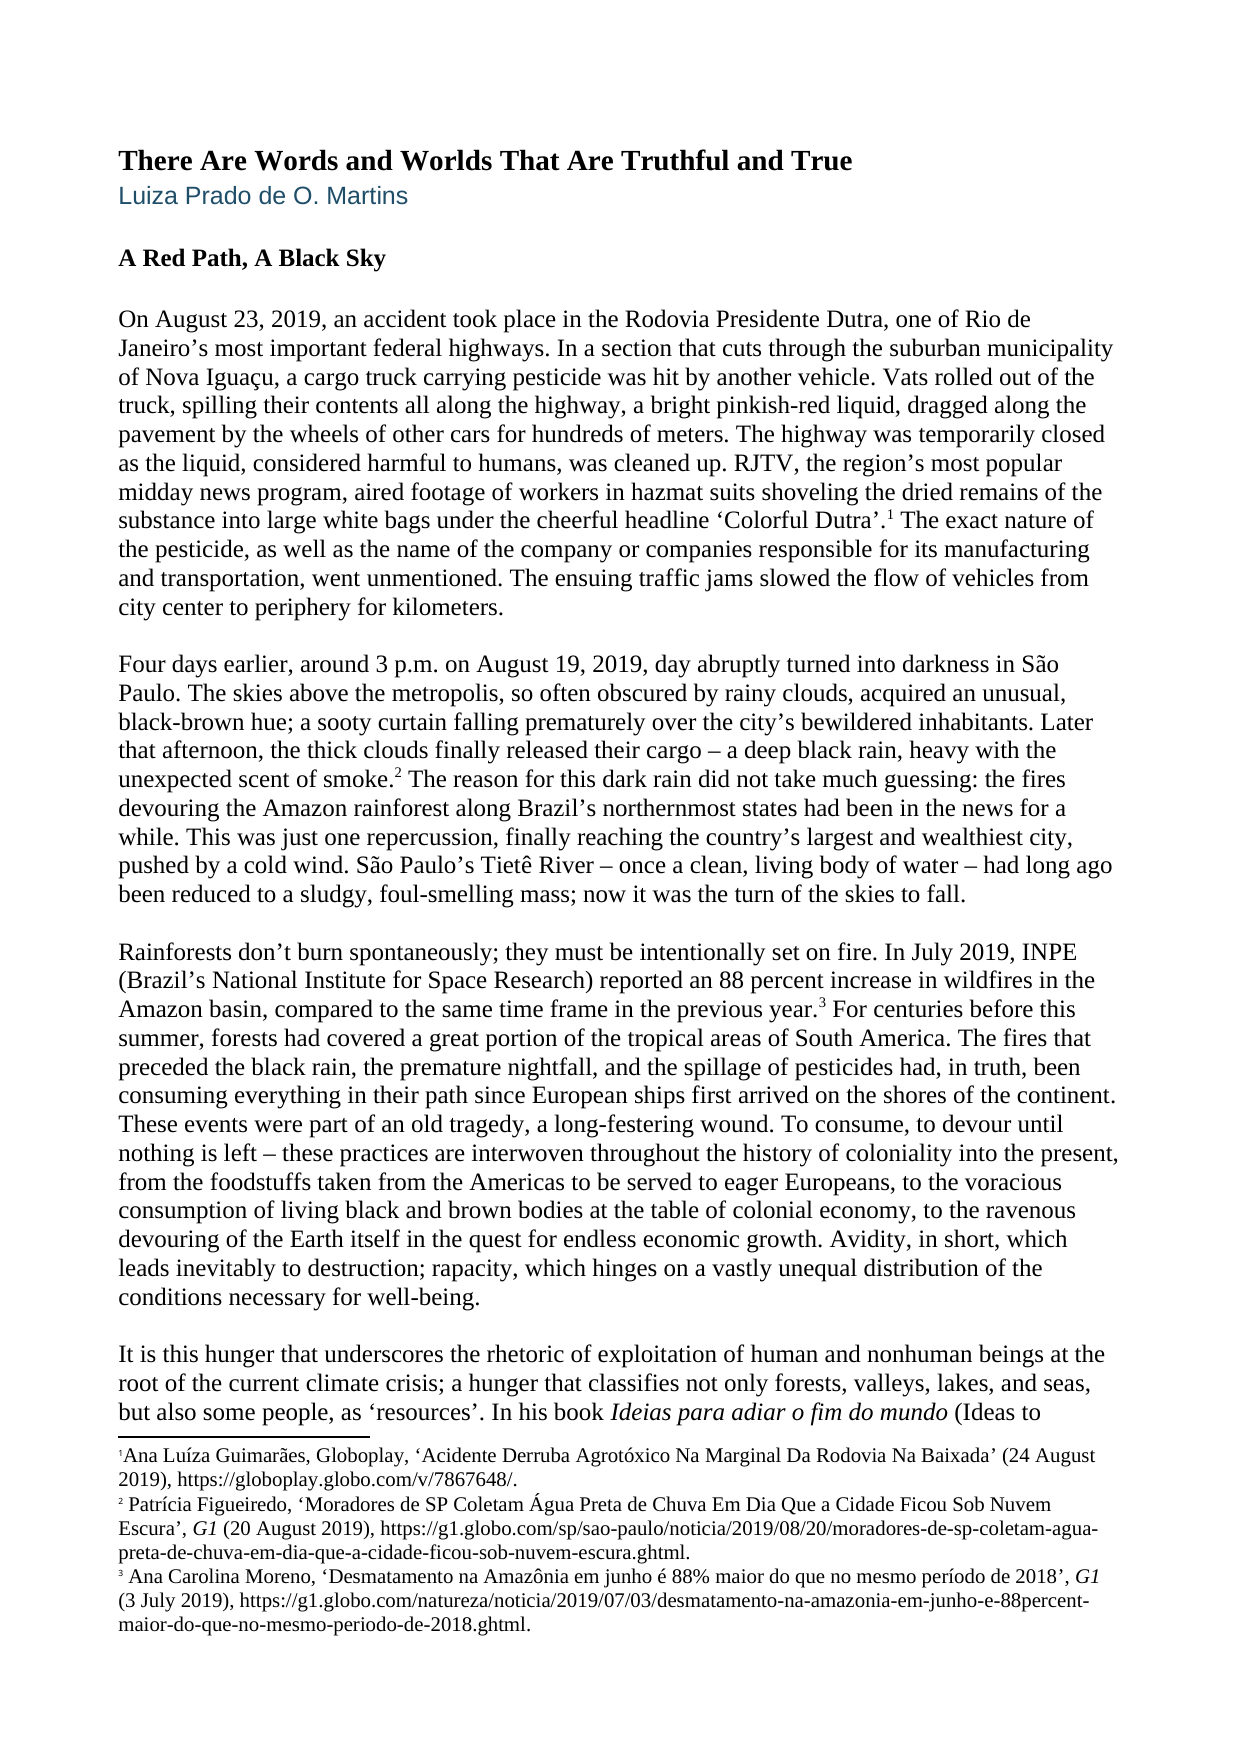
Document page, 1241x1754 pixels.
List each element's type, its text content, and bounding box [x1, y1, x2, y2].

subtitle There Are Words and Worlds That Are Truthful and True [118, 143, 1122, 177]
text On August 23, 2019, an accident took place in the Rodovia Presidente Dutra, one of Rio de Janeiro’s most important federal highways. In a section that cuts through the suburban municipality of Nova Iguaçu, a cargo truck carrying pesticide was hit by another vehicle. Vats rolled out of the truck, spilling their contents all along the highway, a bright pinkish-red liquid, dragged along the pavement by the wheels of other cars for hundreds of meters. The highway was temporarily closed as the liquid, considered harmful to humans, was cleaned up. RJTV, the region’s most popular midday news program, aired footage of workers in hazmat suits shoveling the dried remains of the substance into large white bags under the cheerful headline ‘Colorful Dutra’. The exact nature of the pesticide, as well as the name of the company or companies responsible for its manufacturing and transportation, went unmentioned. The ensuing traffic jams slowed the flow of vehicles from city center to periphery for kilometers. [118, 304, 1122, 621]
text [118, 1339, 1122, 1426]
text Four days earlier, around 3 p.m. on August 19, 2019, day abruptly turned into darkness in São Paulo. The skies above the metropolis, so often obscured by rainy clouds, acquired an unusual, black-brown hue; a sooty curtain falling prematurely over the city’s bewildered inhabitants. Later that afternoon, the thick clouds finally released their cargo – a deep black rain, heavy with the unexpected scent of smoke. The reason for this dark rain did not take much guessing: the fires devouring the Amazon rainforest along Brazil’s northernmost states had been in the news for a while. This was just one repercussion, finally reaching the country’s largest and wealthiest city, pushed by a cold wind. São Paulo’s Tietê River – once a clean, living body of water – had long ago been reduced to a sludgy, foul-smelling mass; now it was the turn of the skies to fall. [118, 649, 1122, 908]
subtitle Luiza Prado de O. Martins [118, 181, 1122, 209]
text Rainforests don’t burn spontaneously; they must be intentionally set on fire. In July 2019, INPE (Brazil’s National Institute for Space Research) reported an 88 percent increase in wildfires in the Amazon basin, compared to the same time frame in the previous year. For centuries before this summer, forests had covered a great portion of the tropical areas of South America. The fires that preceded the black rain, the premature nightfall, and the spillage of pesticides had, in truth, been consuming everything in their path since European ships first arrived on the shores of the continent. These events were part of an old tragedy, a long-festering wound. To consume, to devour until nothing is left – these practices are interwoven throughout the history of coloniality into the present, from the foodstuffs taken from the Americas to be served to eager Europeans, to the voracious consumption of living black and brown bodies at the table of colonial economy, to the ravenous devouring of the Earth itself in the quest for endless economic growth. Avidity, in short, which leads inevitably to destruction; rapacity, which hinges on a vastly unequal distribution of the conditions necessary for well-being. [118, 937, 1122, 1311]
subtitle A Red Path, A Black Sky [118, 243, 1122, 271]
